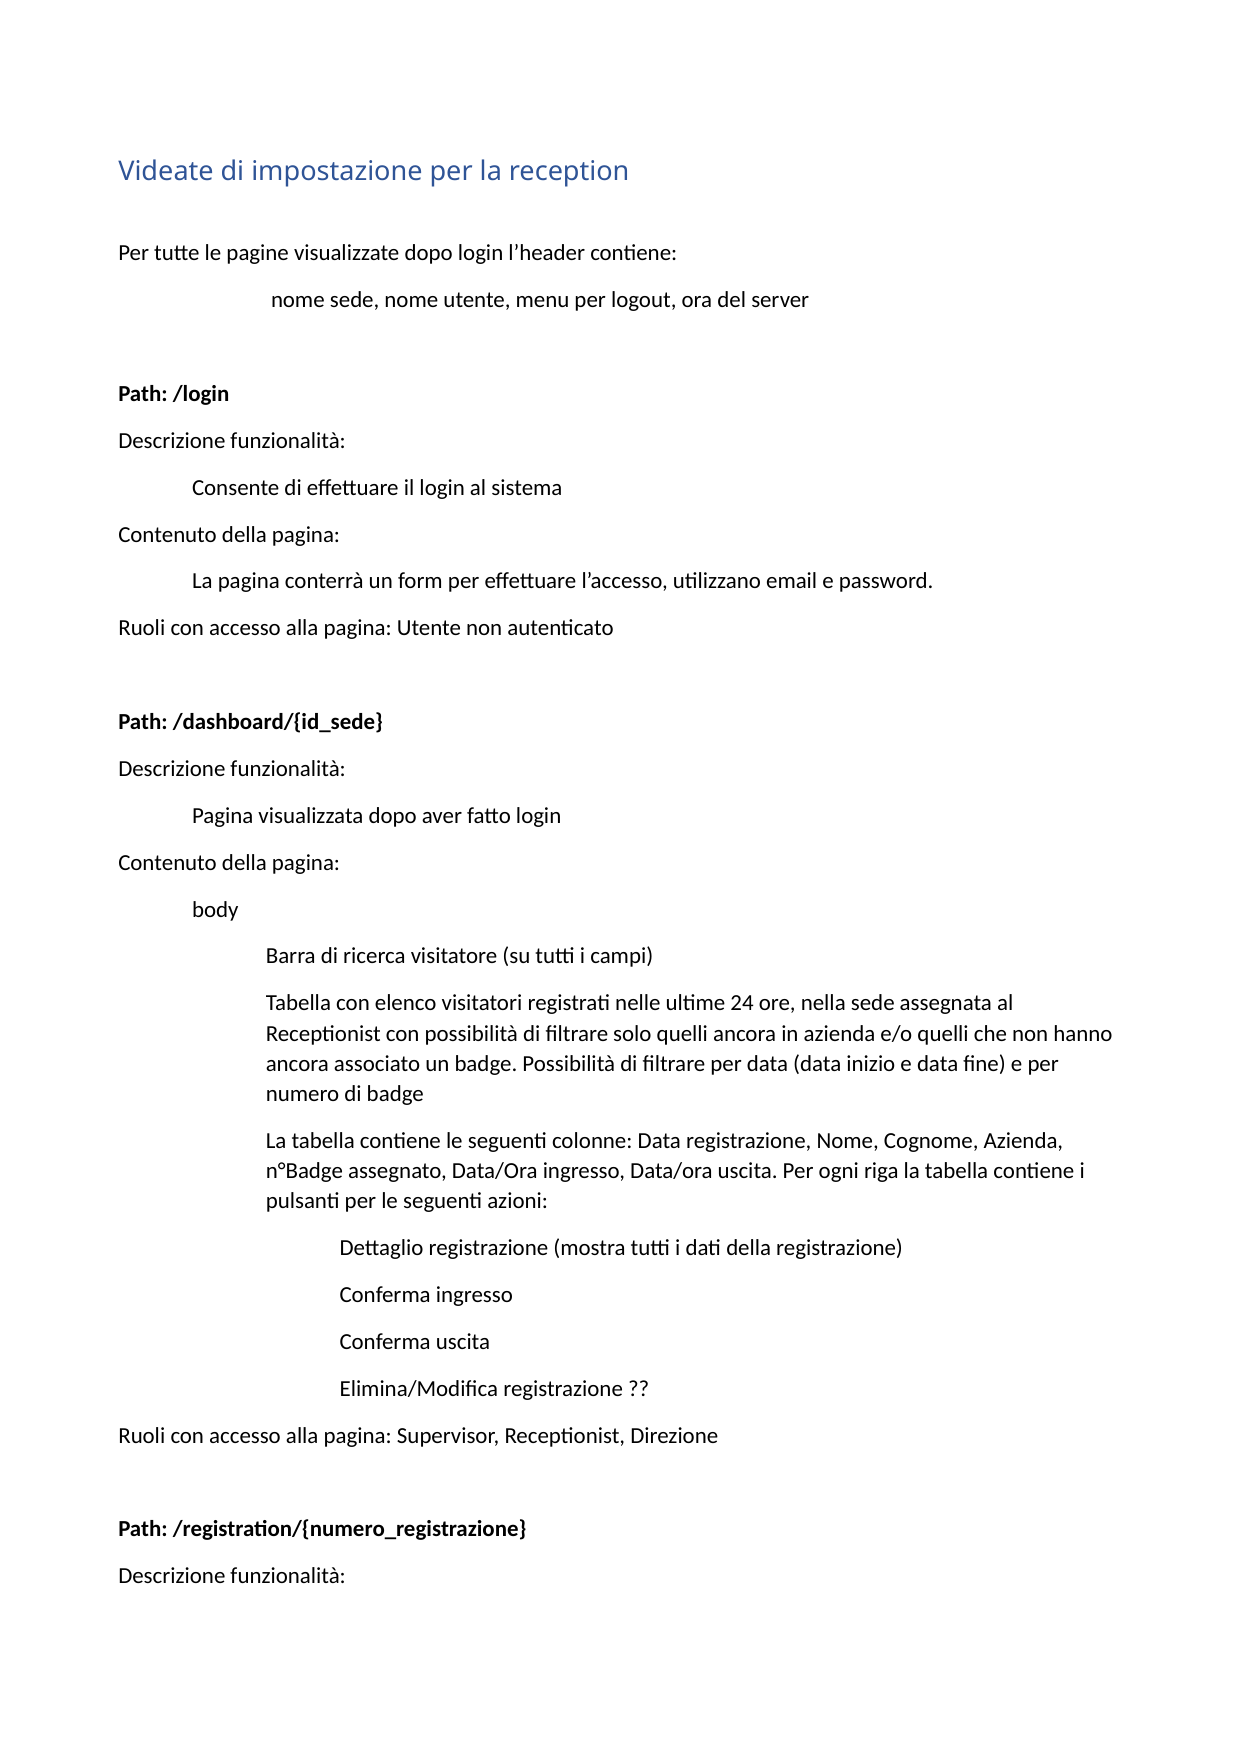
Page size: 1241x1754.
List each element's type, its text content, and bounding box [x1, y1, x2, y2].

text Descrizione funzionalità: [118, 1561, 1122, 1589]
text La tabella contiene le seguenti colonne: Data registrazione, Nome, Cognome, Azienda, n°Badge assegnato, Data/Ora ingresso, Data/ora uscita. Per ogni riga la tabella contiene i pulsanti per le seguenti azioni: [266, 1126, 1122, 1214]
text Ruoli con accesso alla pagina: Utente non autenticato [118, 613, 1122, 641]
subtitle Videate di impostazione per la reception [118, 152, 1122, 189]
text Dettaglio registrazione (mostra tutti i dati della registrazione) [266, 1233, 1122, 1261]
text Path: /dashboard/{id_sede} [118, 707, 1122, 735]
text Contenuto della pagina: [118, 520, 1122, 548]
text Path: /login [118, 379, 1122, 407]
text Descrizione funzionalità: [118, 426, 1122, 454]
text Per tutte le pagine visualizzate dopo login l’header contiene: [118, 238, 1122, 266]
text nome sede, nome utente, menu per logout, ora del server [192, 285, 1122, 313]
text Contenuto della pagina: [118, 848, 1122, 876]
text Tabella con elenco visitatori registrati nelle ultime 24 ore, nella sede assegnata al Receptionist con possibilità di filtrare solo quelli ancora in azienda e/o quelli che non hanno ancora associato un badge. Possibilità di filtrare per data (data inizio e data fine) e per numero di badge [266, 988, 1122, 1107]
text Ruoli con accesso alla pagina: Supervisor, Receptionist, Direzione [118, 1421, 1122, 1449]
text Conferma uscita [266, 1327, 1122, 1355]
text Consente di effettuare il login al sistema [118, 473, 1122, 501]
text Elimina/Modifica registrazione ?? [266, 1374, 1122, 1402]
text Pagina visualizzata dopo aver fatto login [118, 801, 1122, 829]
text Path: /registration/{numero_registrazione} [118, 1514, 1122, 1542]
text Conferma ingresso [266, 1280, 1122, 1308]
text Descrizione funzionalità: [118, 754, 1122, 782]
text body [118, 895, 1122, 923]
text Barra di ricerca visitatore (su tutti i campi) [118, 942, 1122, 969]
text La pagina conterrà un form per effettuare l’accesso, utilizzano email e password. [118, 567, 1122, 594]
